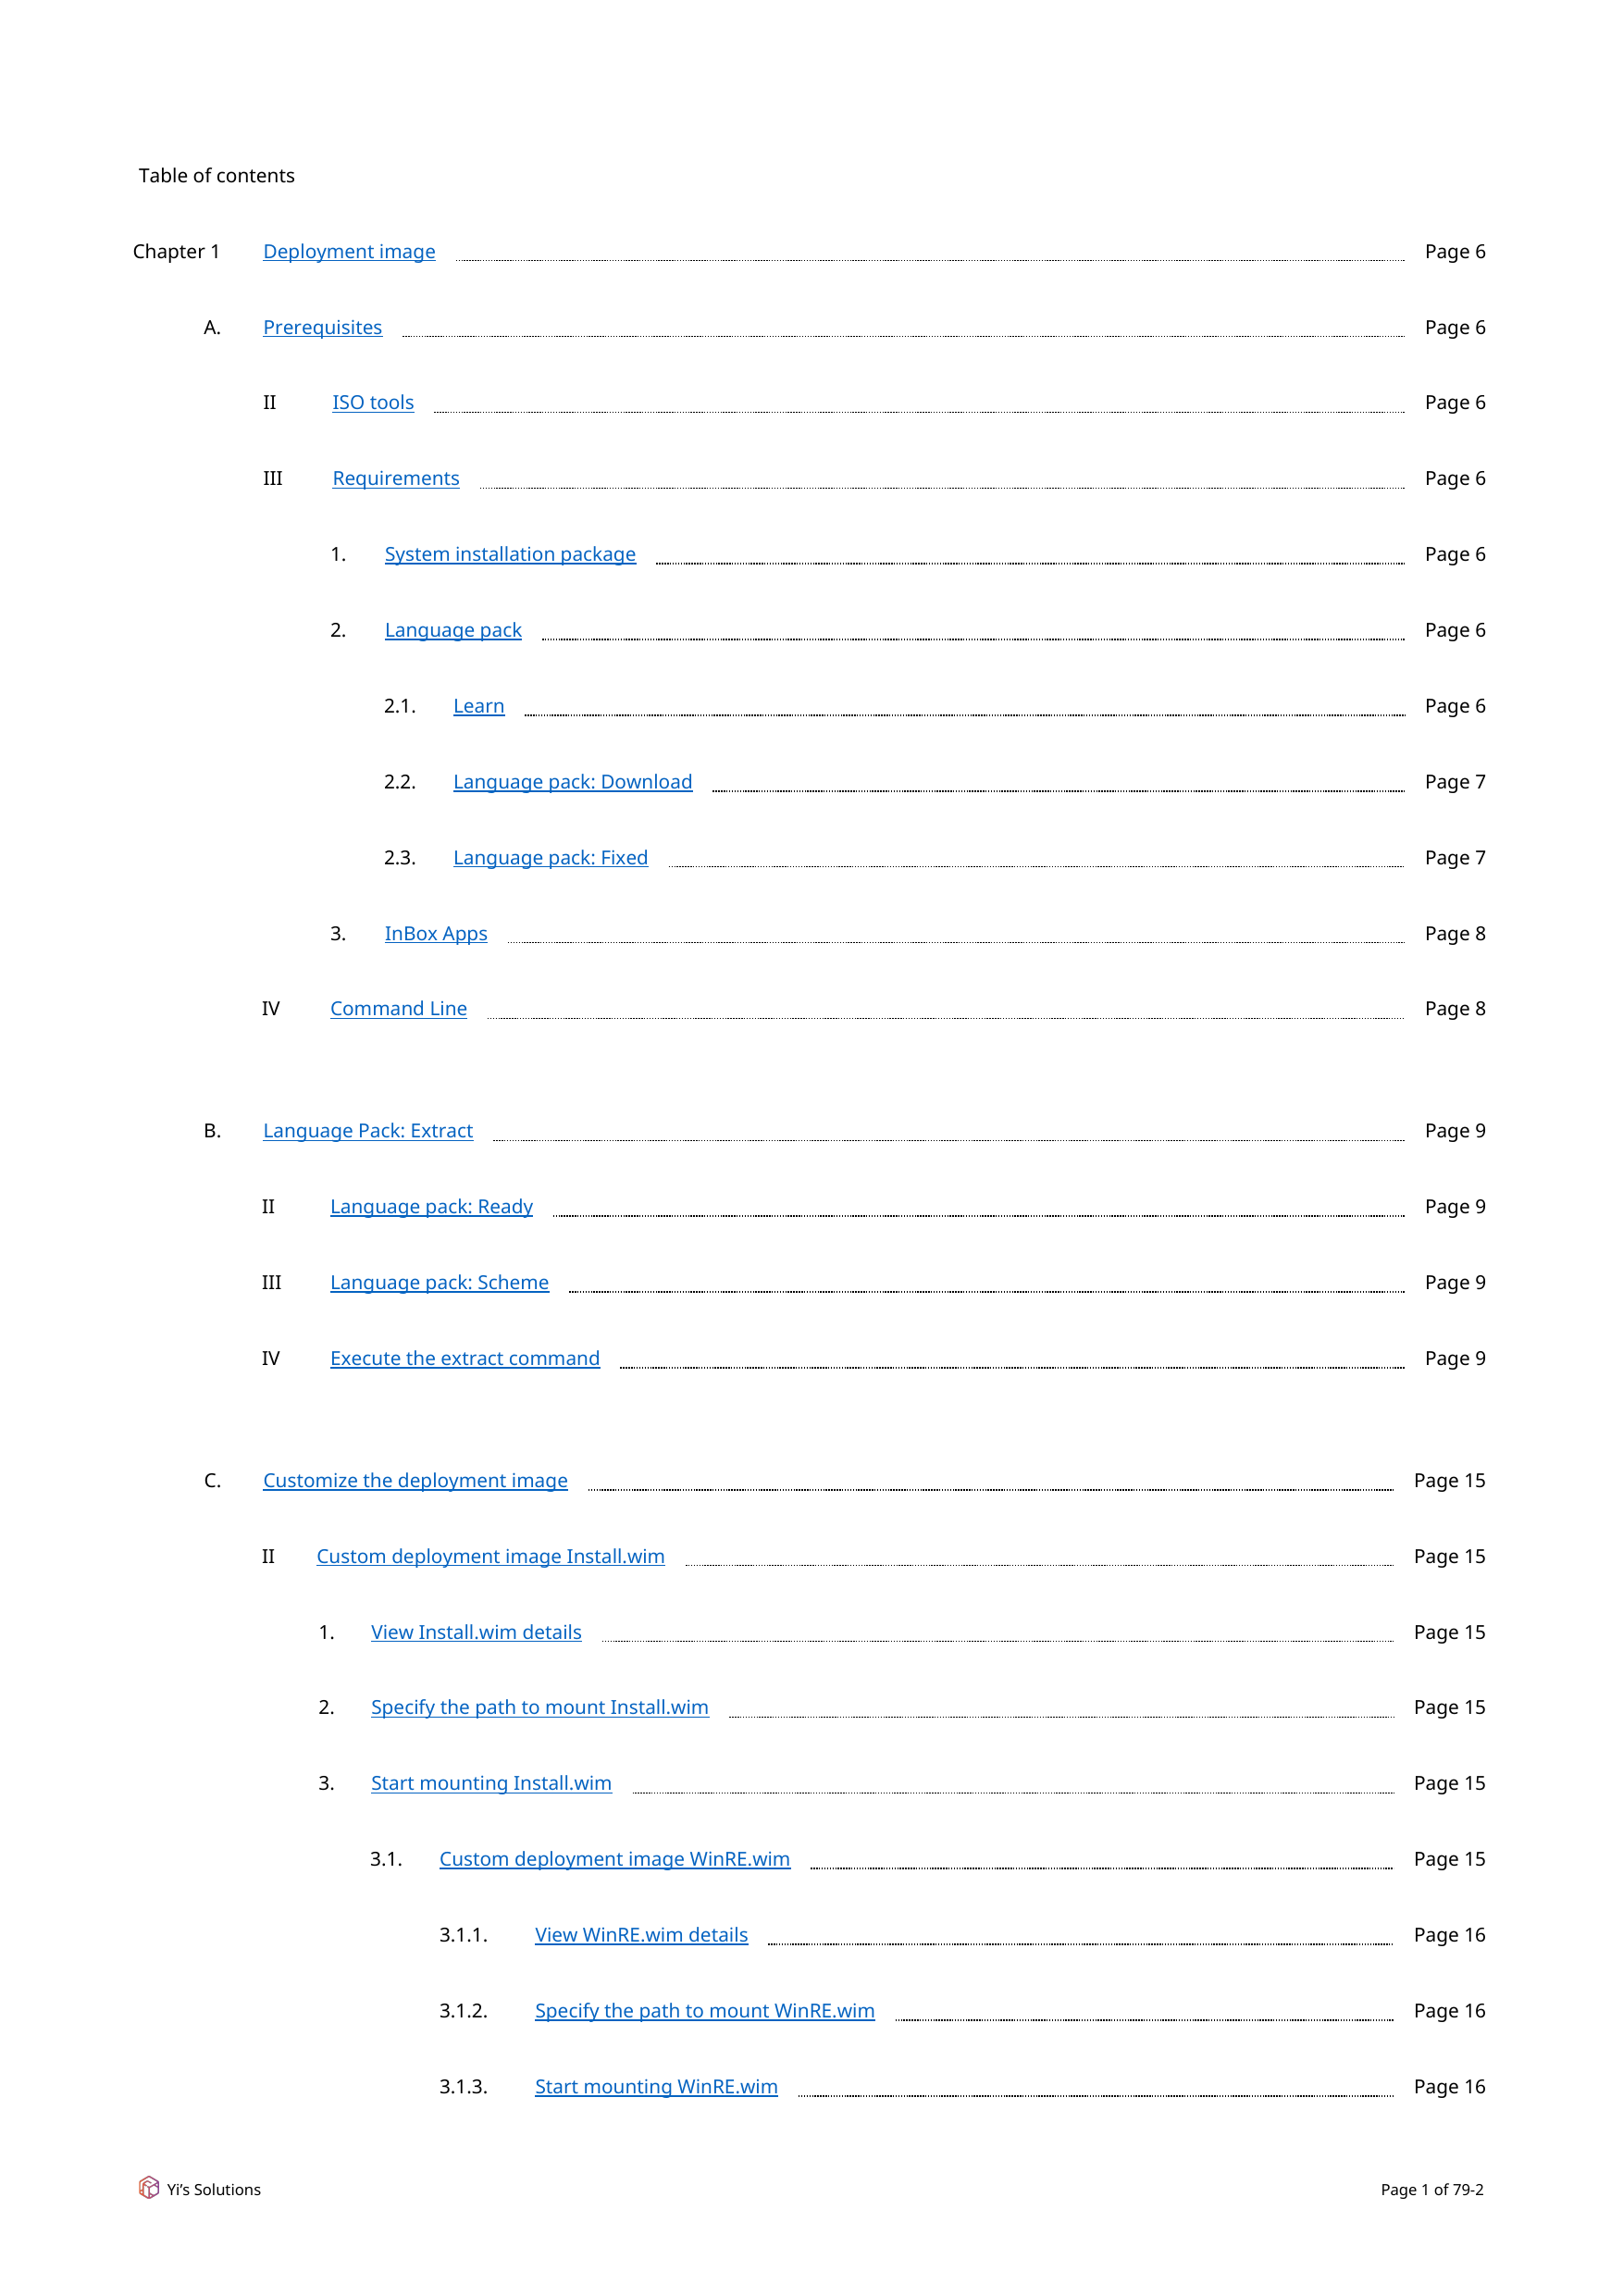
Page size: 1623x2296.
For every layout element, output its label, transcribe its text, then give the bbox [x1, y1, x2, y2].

list View Install.wim details Page 14 [318, 1619, 1484, 1644]
list Specify the path to mount Install.wim Page 14 [318, 1694, 1484, 1720]
list Language pack: Download Page 7 [384, 768, 1484, 794]
list Language Pack: Extract Page 8 [221, 1117, 1484, 1144]
list Language pack: Fixed Page 7 [384, 844, 1484, 870]
list Prerequisites Page 6 [221, 314, 1484, 340]
list Specify the path to mount WinRE.wim Page 15 [440, 1997, 1484, 2024]
list Language pack: Scheme Page 8 [262, 1269, 1484, 1296]
list Customize the deployment image Page 14 [221, 1467, 1484, 1493]
picture [139, 2176, 159, 2199]
list System installation package Page 6 [330, 540, 1484, 567]
list View WinRE.wim details Page 14 [440, 1921, 1484, 1948]
list InBox Apps Page 8 [330, 920, 1484, 946]
list Start mounting Install.wim Page 14 [318, 1769, 1484, 1796]
list Command Line Page 8 [262, 996, 1484, 1022]
list ISO tools Page 6 [263, 390, 1484, 416]
list Learn Page 6 [384, 692, 1484, 719]
list Start mounting WinRE.wim Page 15 [440, 2073, 1484, 2099]
list Language pack Page 6 [330, 616, 1484, 643]
list Custom deployment image Install.wim Page 14 [262, 1543, 1484, 1569]
list Language pack: Ready Page 8 [262, 1193, 1484, 1220]
list Execute the extract command Page 9 [262, 1345, 1484, 1371]
list Requirements Page 6 [263, 465, 1484, 491]
list Custom deployment image WinRE.wim Page 14 [370, 1845, 1484, 1872]
list Deployment image Page 6 [221, 238, 1484, 264]
subtitle Table of contents [139, 162, 1484, 188]
